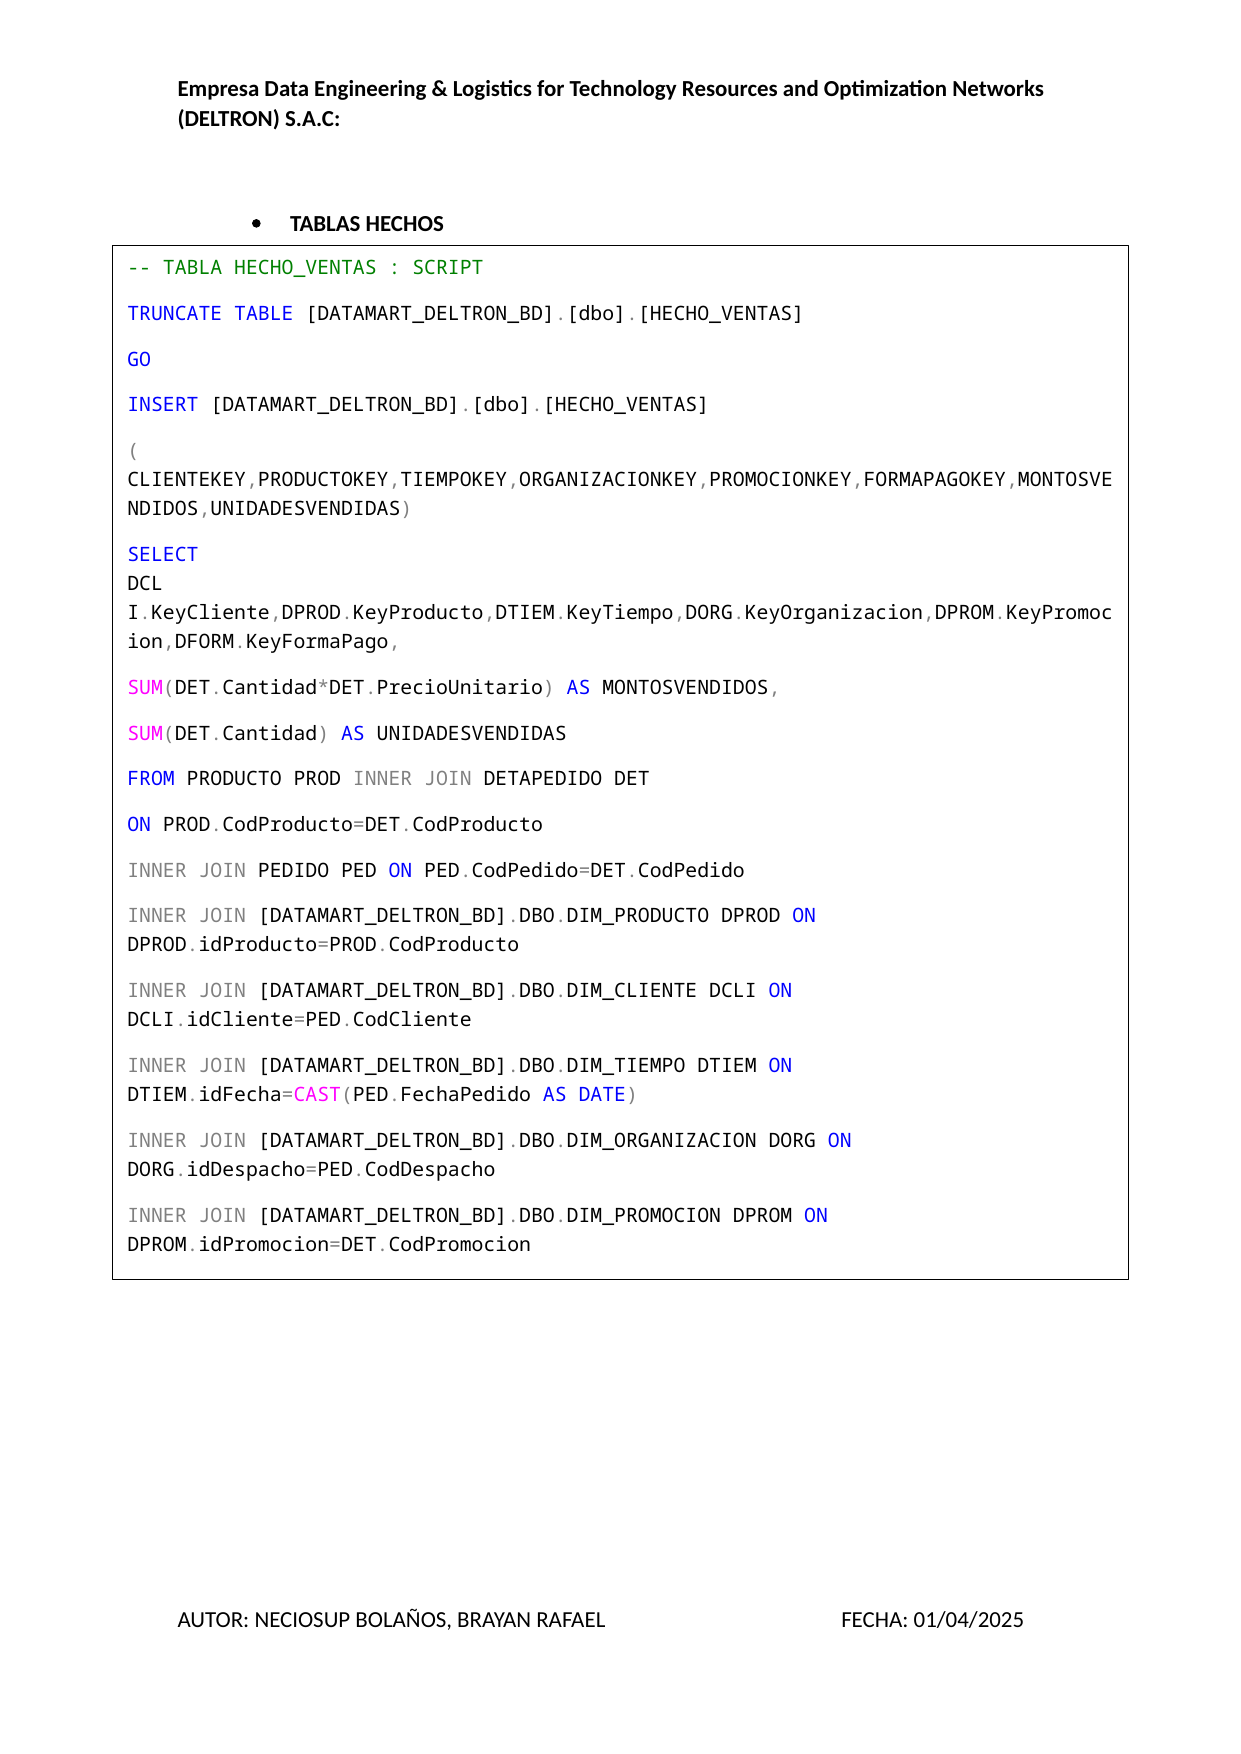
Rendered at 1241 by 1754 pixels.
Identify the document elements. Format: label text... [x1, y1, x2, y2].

list TABLAS HECHOS [252, 209, 1063, 237]
